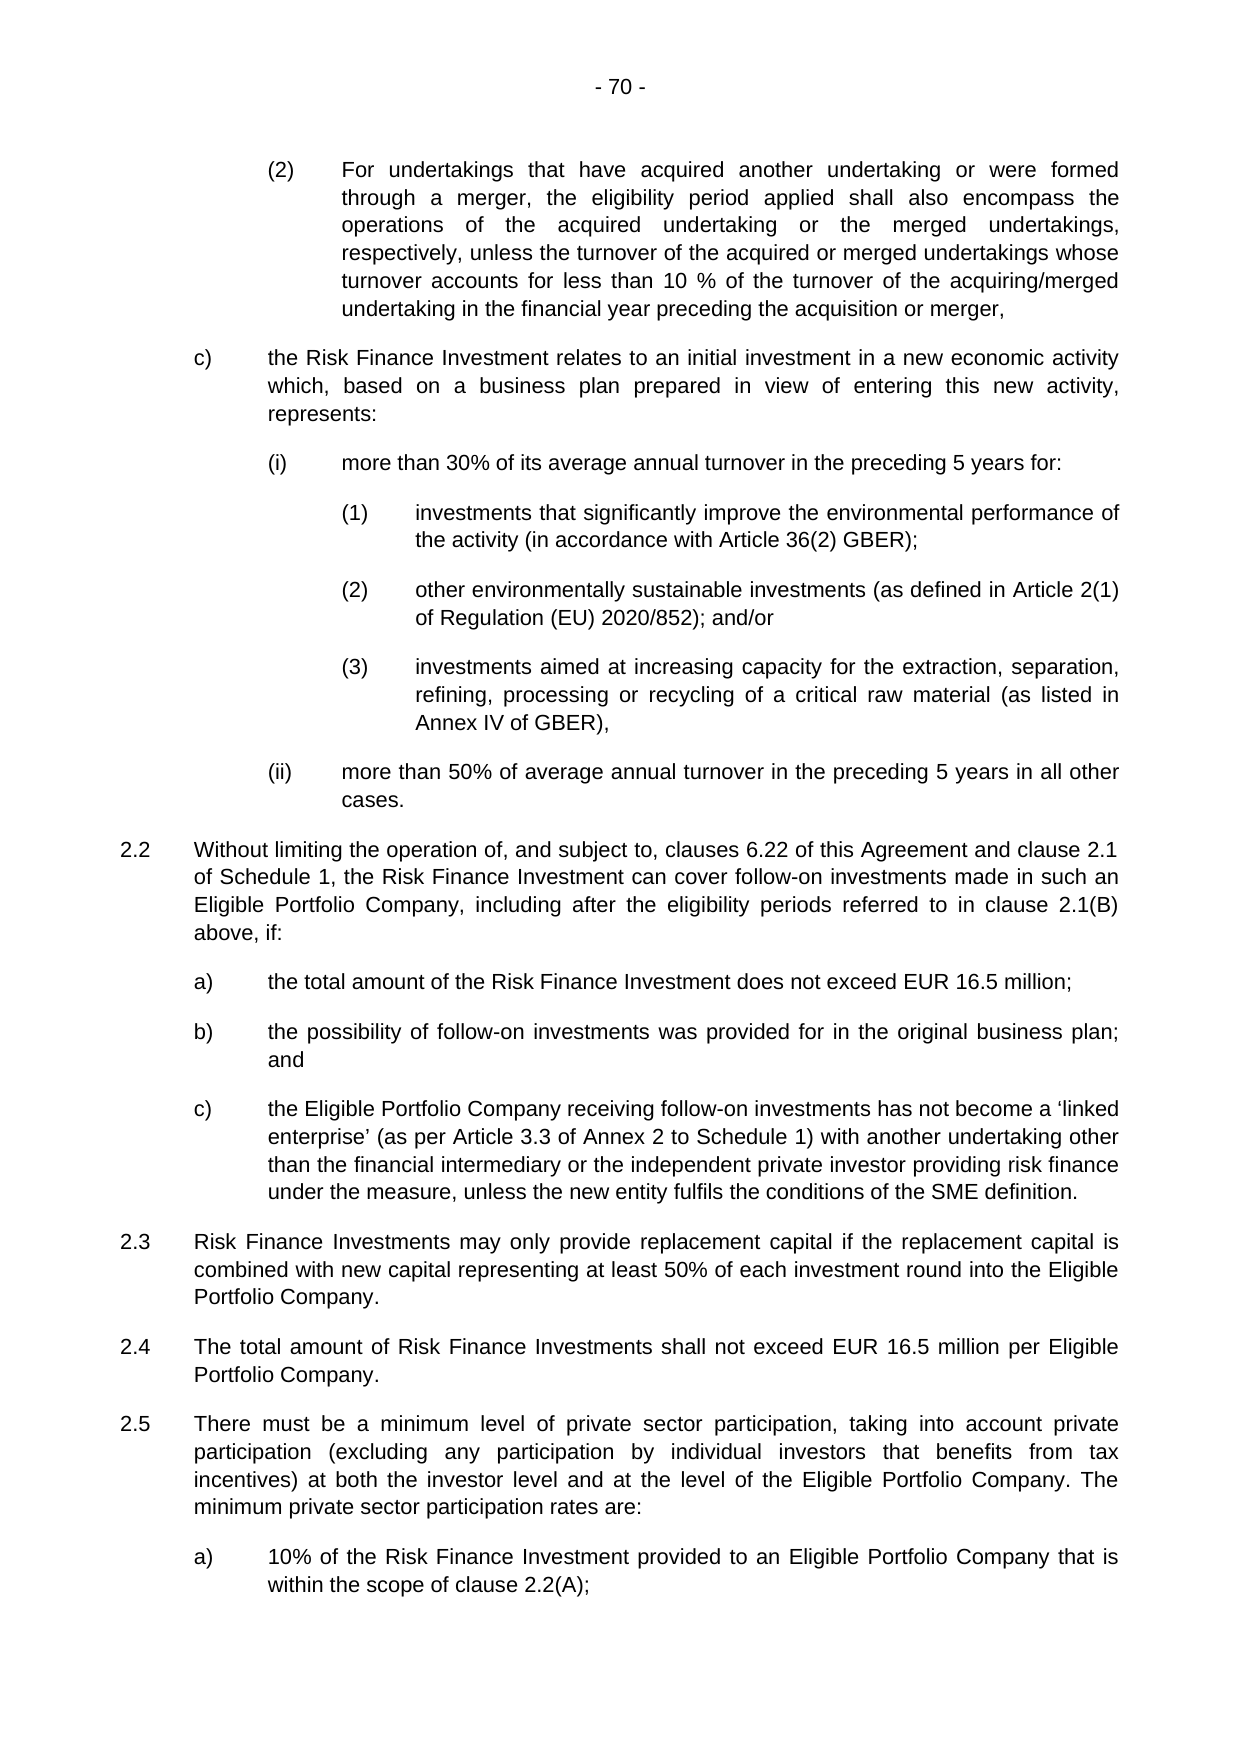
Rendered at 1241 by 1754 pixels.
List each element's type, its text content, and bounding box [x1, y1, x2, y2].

list investments aimed at increasing capacity for the extraction, separation, refining, processing or recycling of a critical raw material (as listed in Annex IV of GBER), [341, 654, 1120, 735]
list investments that significantly improve the environmental performance of the activity (in accordance with Article 36(2) GBER); [341, 500, 1120, 553]
list 10% of the Risk Finance Investment provided to an Eligible Portfolio Company that is within the scope of clause 2.2(A); [194, 1544, 1120, 1597]
list the total amount of the Risk Finance Investment does not exceed EUR 16.5 million; [194, 969, 1120, 994]
list other environmentally sustainable investments (as defined in Article 2(1) of Regulation (EU) 2020/852); and/or [341, 577, 1120, 630]
list For undertakings that have acquired another undertaking or were formed through a merger, the eligibility period applied shall also encompass the operations of the acquired undertaking or the merged undertakings, respectively, unless the turnover of the acquired or merged undertakings whose turnover accounts for less than 10 % of the turnover of the acquiring/merged undertaking in the financial year preceding the acquisition or merger, [267, 157, 1120, 321]
list more than 30% of its average annual turnover in the preceding 5 years for: [268, 450, 1120, 475]
list Risk Finance Investments may only provide replacement capital if the replacement capital is combined with new capital representing at least 50% of each investment round into the Eligible Portfolio Company. [120, 1229, 1120, 1309]
list more than 50% of average annual turnover in the preceding 5 years in all other cases. [268, 759, 1120, 812]
list the Risk Finance Investment relates to an initial investment in a new economic activity which, based on a business plan prepared in view of entering this new activity, represents: [194, 345, 1120, 426]
list the possibility of follow-on investments was provided for in the original business plan; and [194, 1019, 1120, 1072]
list the Eligible Portfolio Company receiving follow-on investments has not become a ‘linked enterprise’ (as per Article 3.3 of Annex 2 to Schedule 1) with another undertaking other than the financial intermediary or the independent private investor providing risk finance under the measure, unless the new entity fulfils the conditions of the SME definition. [194, 1096, 1120, 1204]
list The total amount of Risk Finance Investments shall not exceed EUR 16.5 million per Eligible Portfolio Company. [120, 1334, 1120, 1387]
list Without limiting the operation of, and subject to, clauses 6.22 of this Agreement and clause 2.1 of Schedule 1, the Risk Finance Investment can cover follow-on investments made in such an Eligible Portfolio Company, including after the eligibility periods referred to in clause 2.1(B) above, if: [120, 837, 1120, 945]
list There must be a minimum level of private sector participation, taking into account private participation (excluding any participation by individual investors that benefits from tax incentives) at both the investor level and at the level of the Eligible Portfolio Company. The minimum private sector participation rates are: [120, 1411, 1120, 1519]
